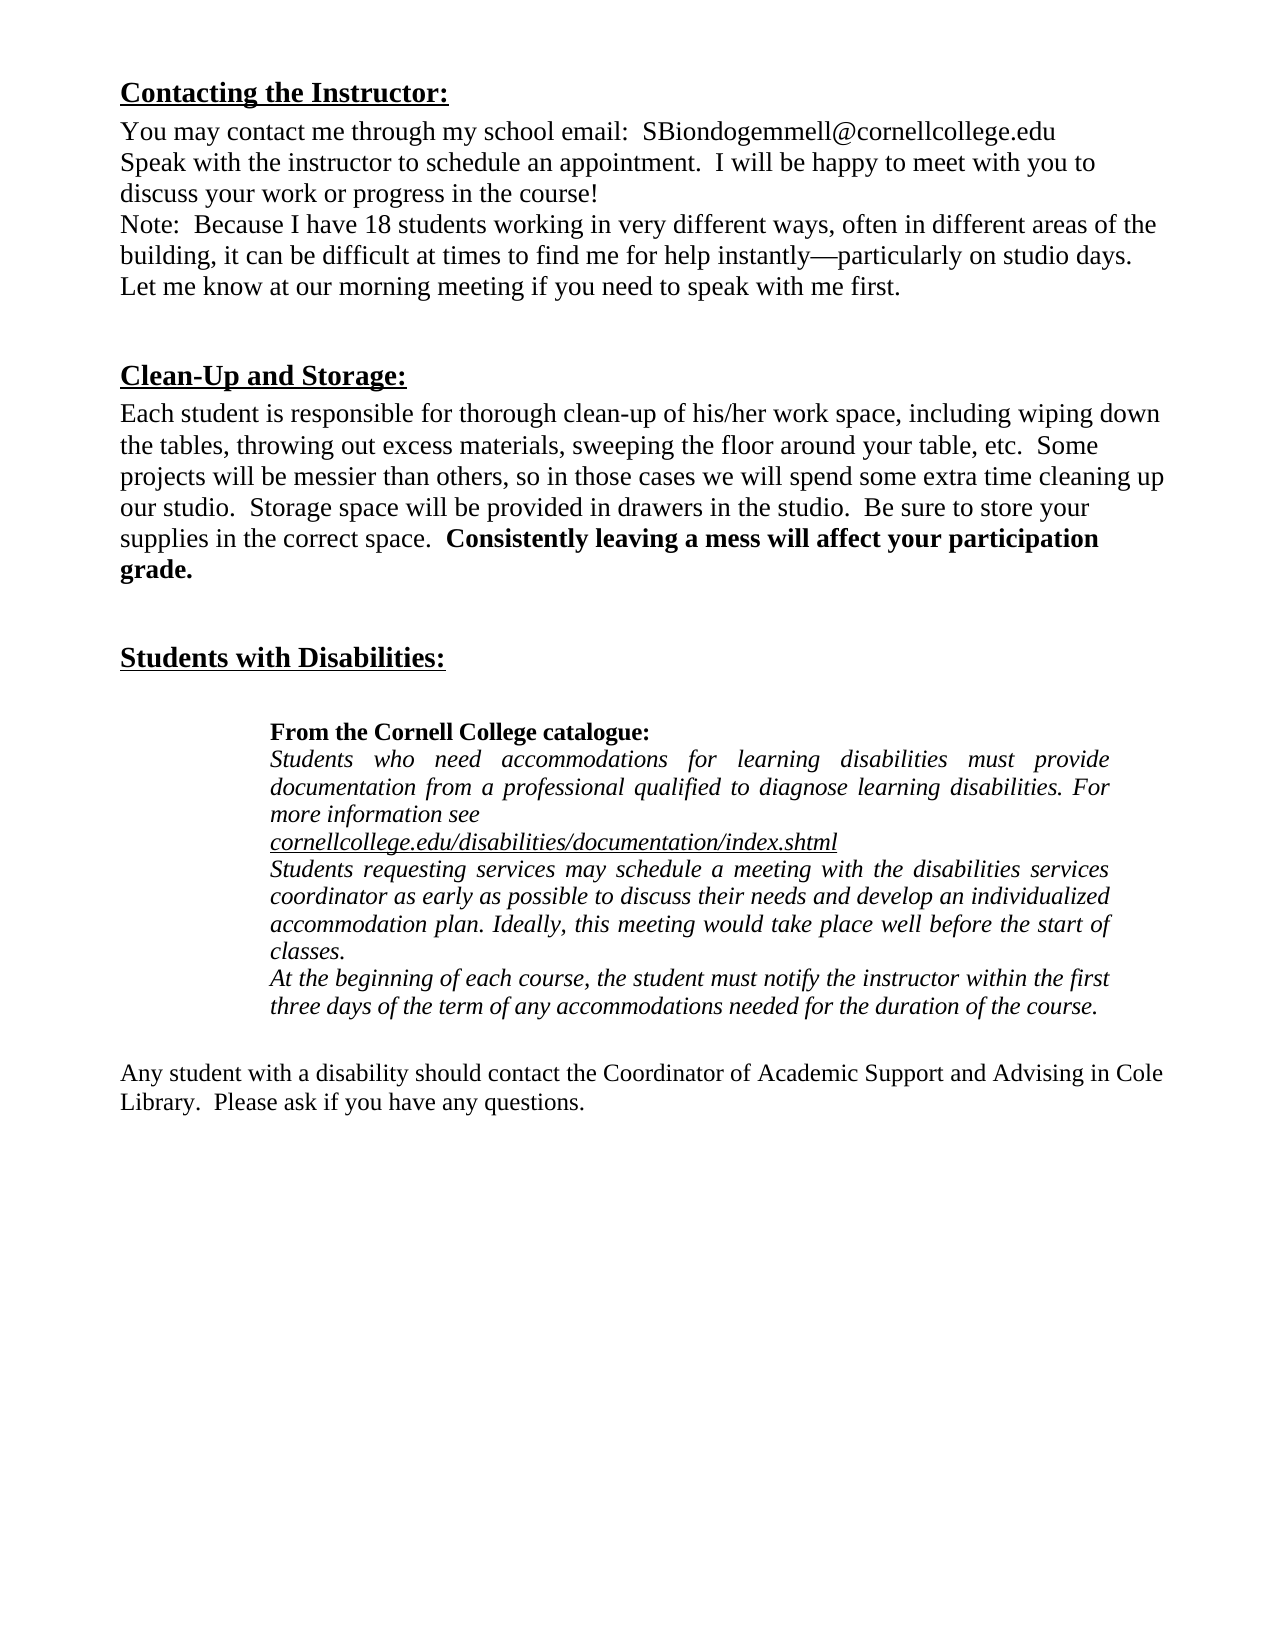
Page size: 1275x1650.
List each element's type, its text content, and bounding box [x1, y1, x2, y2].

text From the Cornell College catalogue: [270, 719, 1110, 746]
text You may contact me through my school email: SBiondogemmell@cornellcollege.edu [120, 115, 1170, 146]
text cornellcollege.edu/disabilities/documentation/index.shtml [270, 828, 1110, 855]
text Students who need accommodations for learning disabilities must provide documentation from a professional qualified to diagnose learning disabilities. For more information see [270, 746, 1110, 828]
subtitle Contacting the Instructor: [120, 75, 1170, 108]
text Speak with the instructor to schedule an appointment. I will be happy to meet with you to discuss your work or progress in the course! [120, 146, 1170, 208]
text At the beginning of each course, the student must notify the instructor within the first three days of the term of any accommodations needed for the duration of the course. [270, 965, 1110, 1019]
text Any student with a disability should contact the Coordinator of Academic Support and Advising in Cole Library. Please ask if you have any questions. [120, 1058, 1170, 1115]
text Each student is responsible for thorough clean-up of his/her work space, including wiping down the tables, throwing out excess materials, sweeping the floor around your table, etc. Some projects will be messier than others, so in those cases we will spend some extra time cleaning up our studio. Storage space will be provided in drawers in the studio. Be sure to store your supplies in the correct space. Consistently leaving a mess will affect your participation grade. [120, 398, 1170, 584]
subtitle Students with Disabilities: [120, 641, 1170, 674]
subtitle Clean-Up and Storage: [120, 358, 1170, 391]
text Students requesting services may schedule a meeting with the disabilities services coordinator as early as possible to discuss their needs and develop an individualized accommodation plan. Ideally, this meeting would take place well before the start of classes. [270, 855, 1110, 965]
text Note: Because I have 18 students working in very different ways, often in different areas of the building, it can be difficult at times to find me for help instantly—particularly on studio days. Let me know at our morning meeting if you need to speak with me first. [120, 208, 1170, 302]
